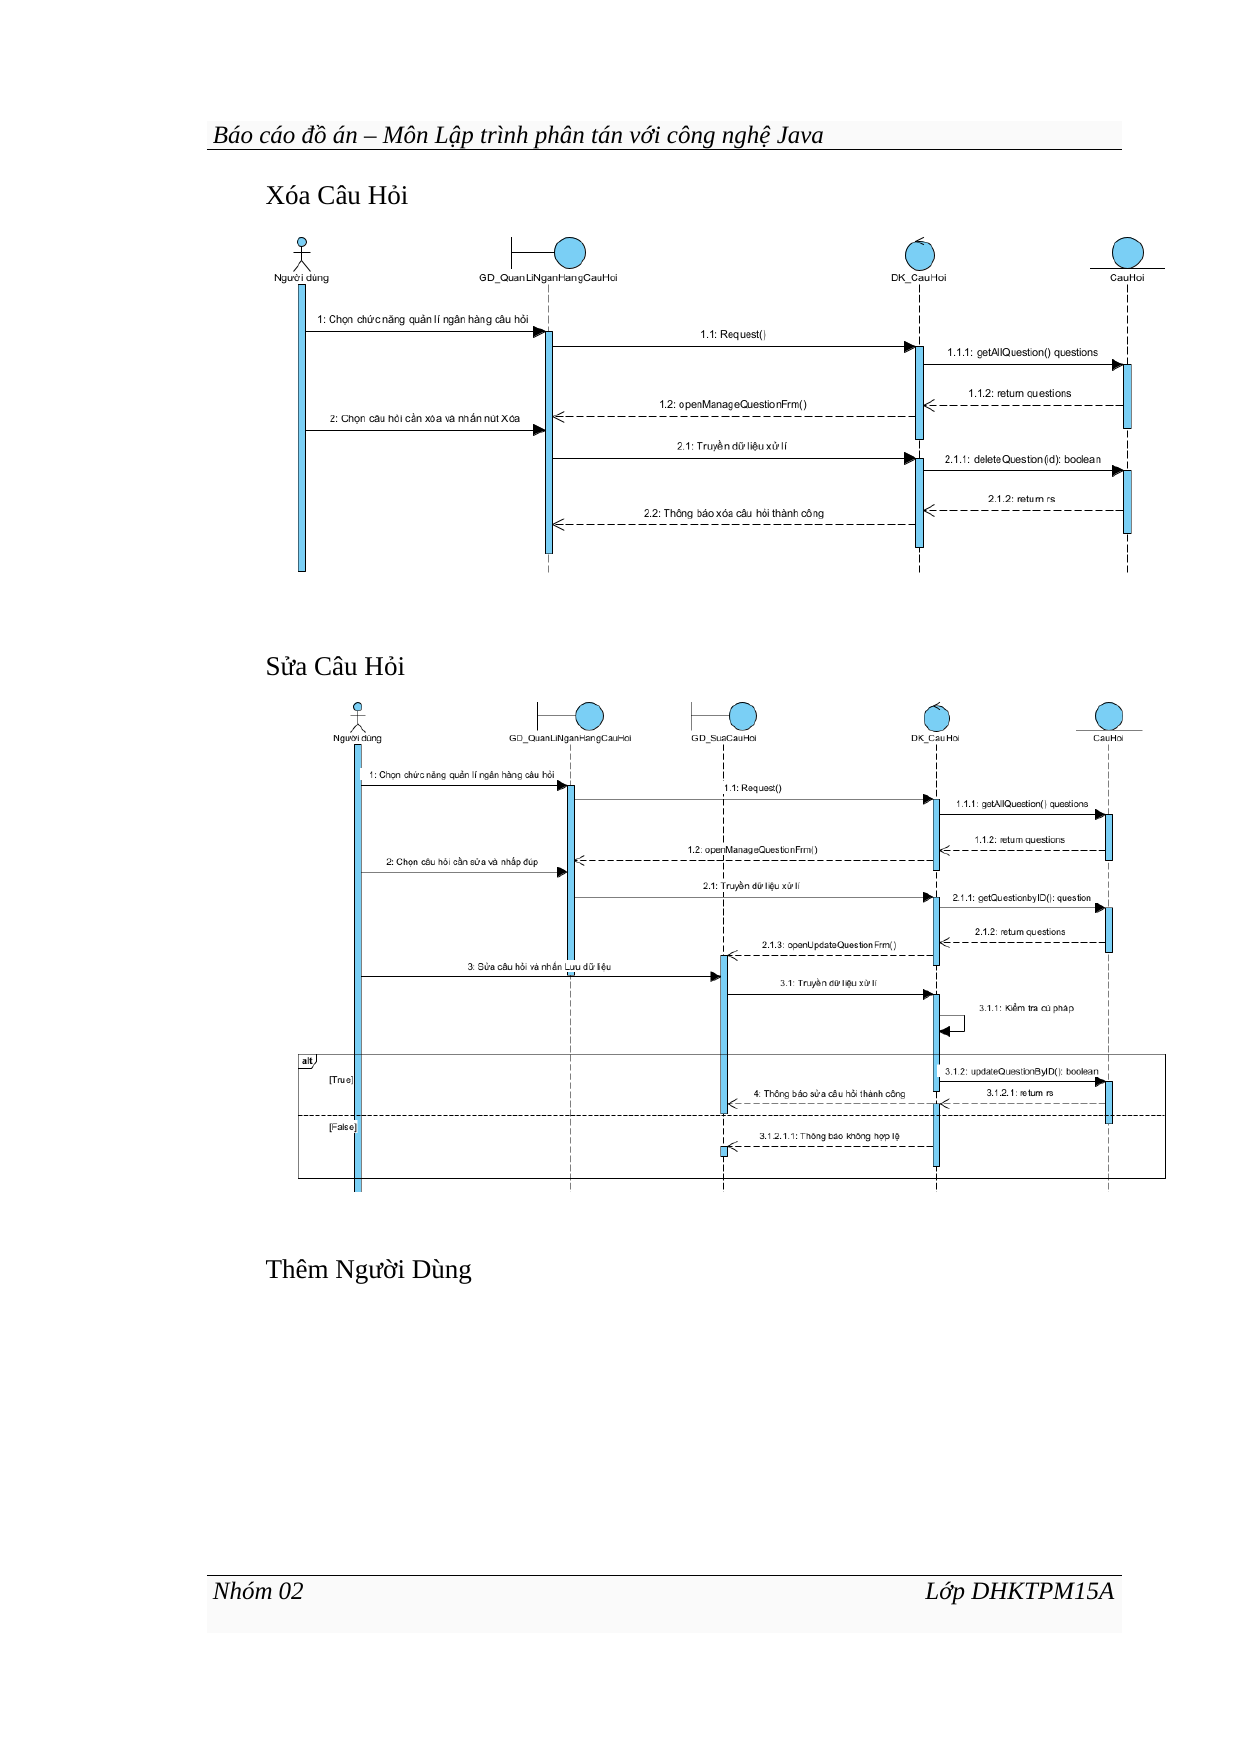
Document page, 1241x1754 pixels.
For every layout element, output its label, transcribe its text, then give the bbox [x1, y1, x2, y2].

picture [265, 696, 1181, 1192]
text Xóa Câu Hỏi [207, 179, 1122, 210]
text Thêm Người Dùng [207, 1253, 1122, 1284]
text Sửa Câu Hỏi [207, 650, 1122, 681]
picture [265, 225, 1181, 588]
